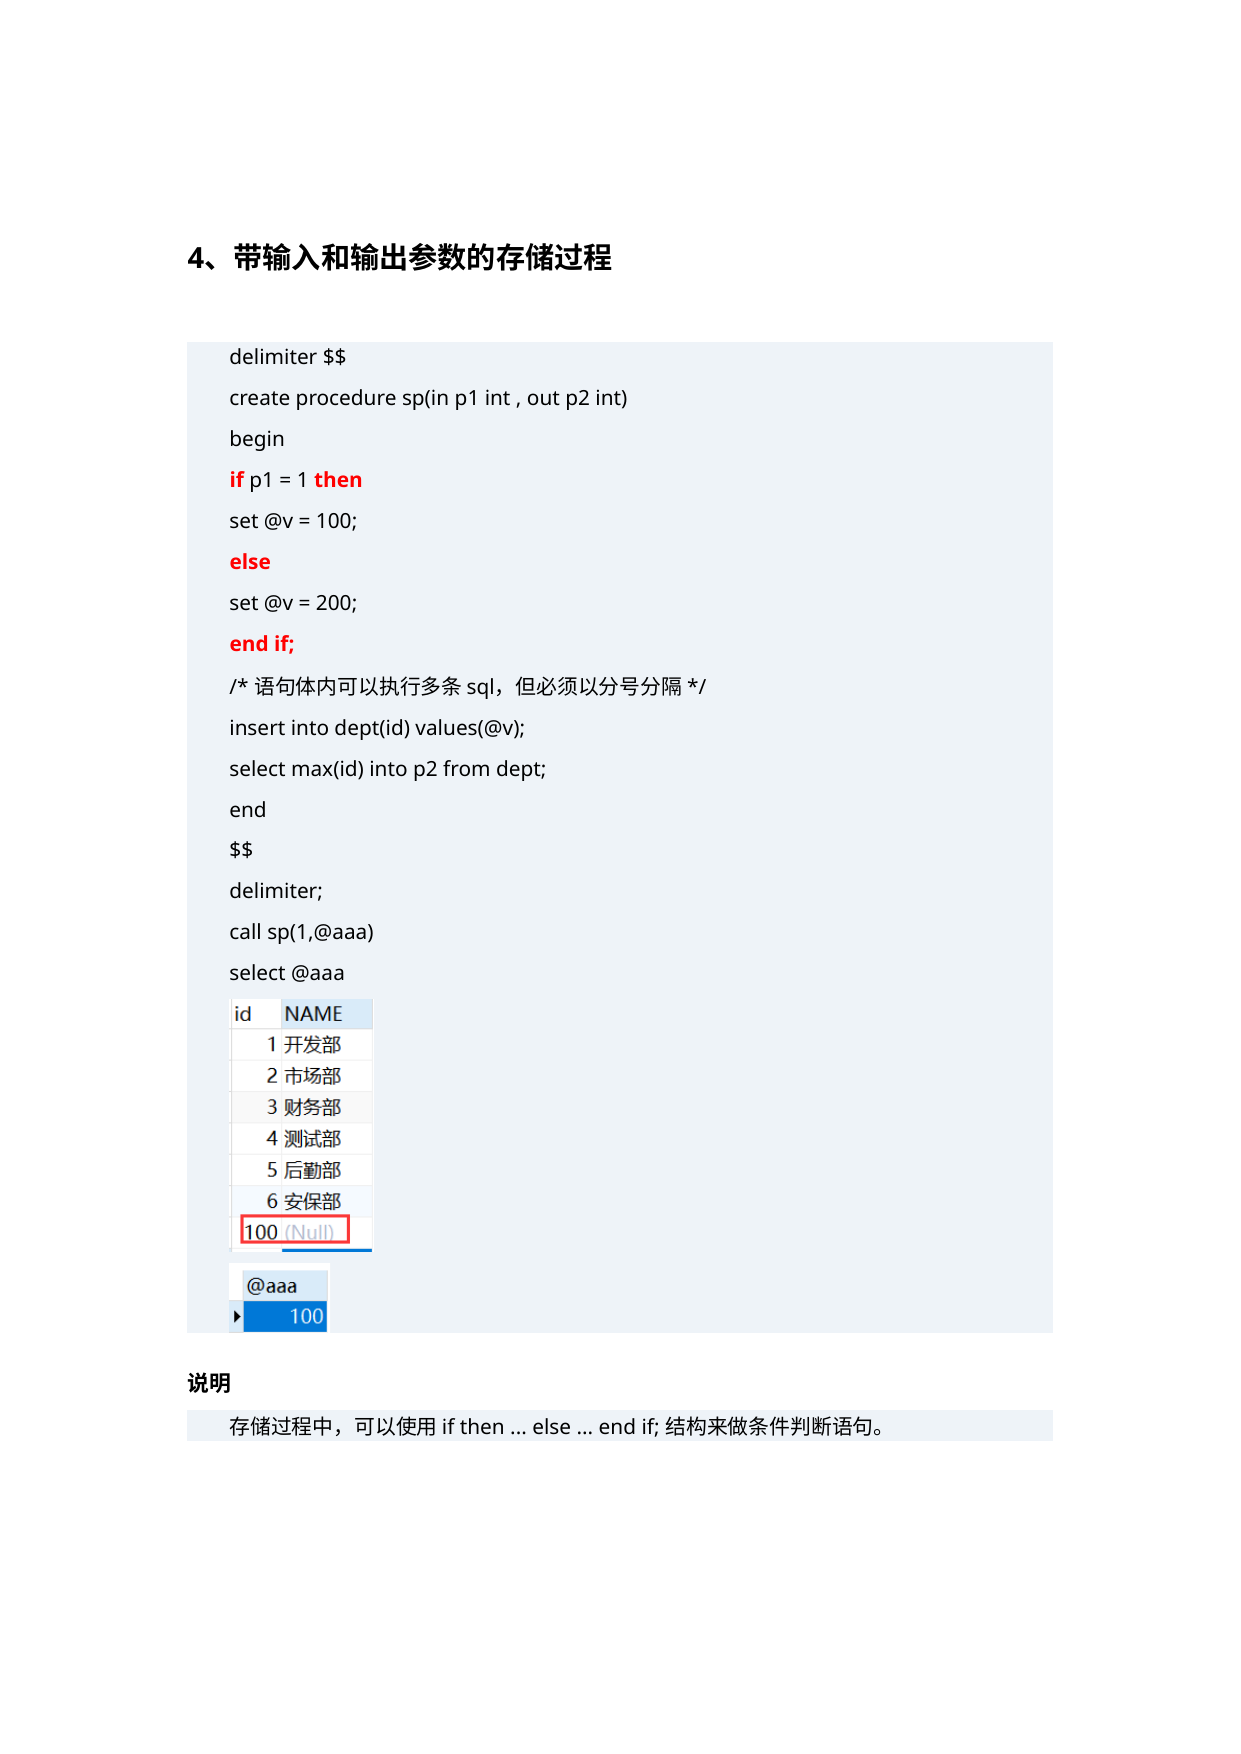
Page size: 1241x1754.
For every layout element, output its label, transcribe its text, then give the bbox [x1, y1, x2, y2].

text begin [187, 424, 1053, 453]
text select max(id) into p2 from dept; [187, 754, 1053, 782]
text insert into dept(id) values(@v); [187, 713, 1053, 741]
text else [187, 547, 1053, 576]
text 存储过程中，可以使用if then ... else ... end if; 结构来做条件判断语句。 [187, 1410, 1053, 1441]
text end [187, 795, 1053, 823]
picture [229, 999, 374, 1252]
text delimiter $$ [187, 342, 1053, 371]
text /* 语句体内可以执行多条sql，但必须以分号分隔 */ [187, 670, 1053, 700]
text call sp(1,@aaa) [187, 917, 1053, 946]
text end if; [187, 629, 1053, 657]
text set @v = 100; [187, 506, 1053, 535]
text $$ [187, 836, 1053, 864]
text if p1 = 1 then [187, 465, 1053, 494]
subtitle 4、带输入和输出参数的存储过程 [187, 224, 1053, 289]
text select @aaa [187, 958, 1053, 987]
text 说明 [187, 1365, 1053, 1398]
text set @v = 200; [187, 588, 1053, 617]
picture [229, 1263, 331, 1333]
text delimiter; [187, 877, 1053, 905]
text create procedure sp(in p1 int , out p2 int) [187, 383, 1053, 412]
